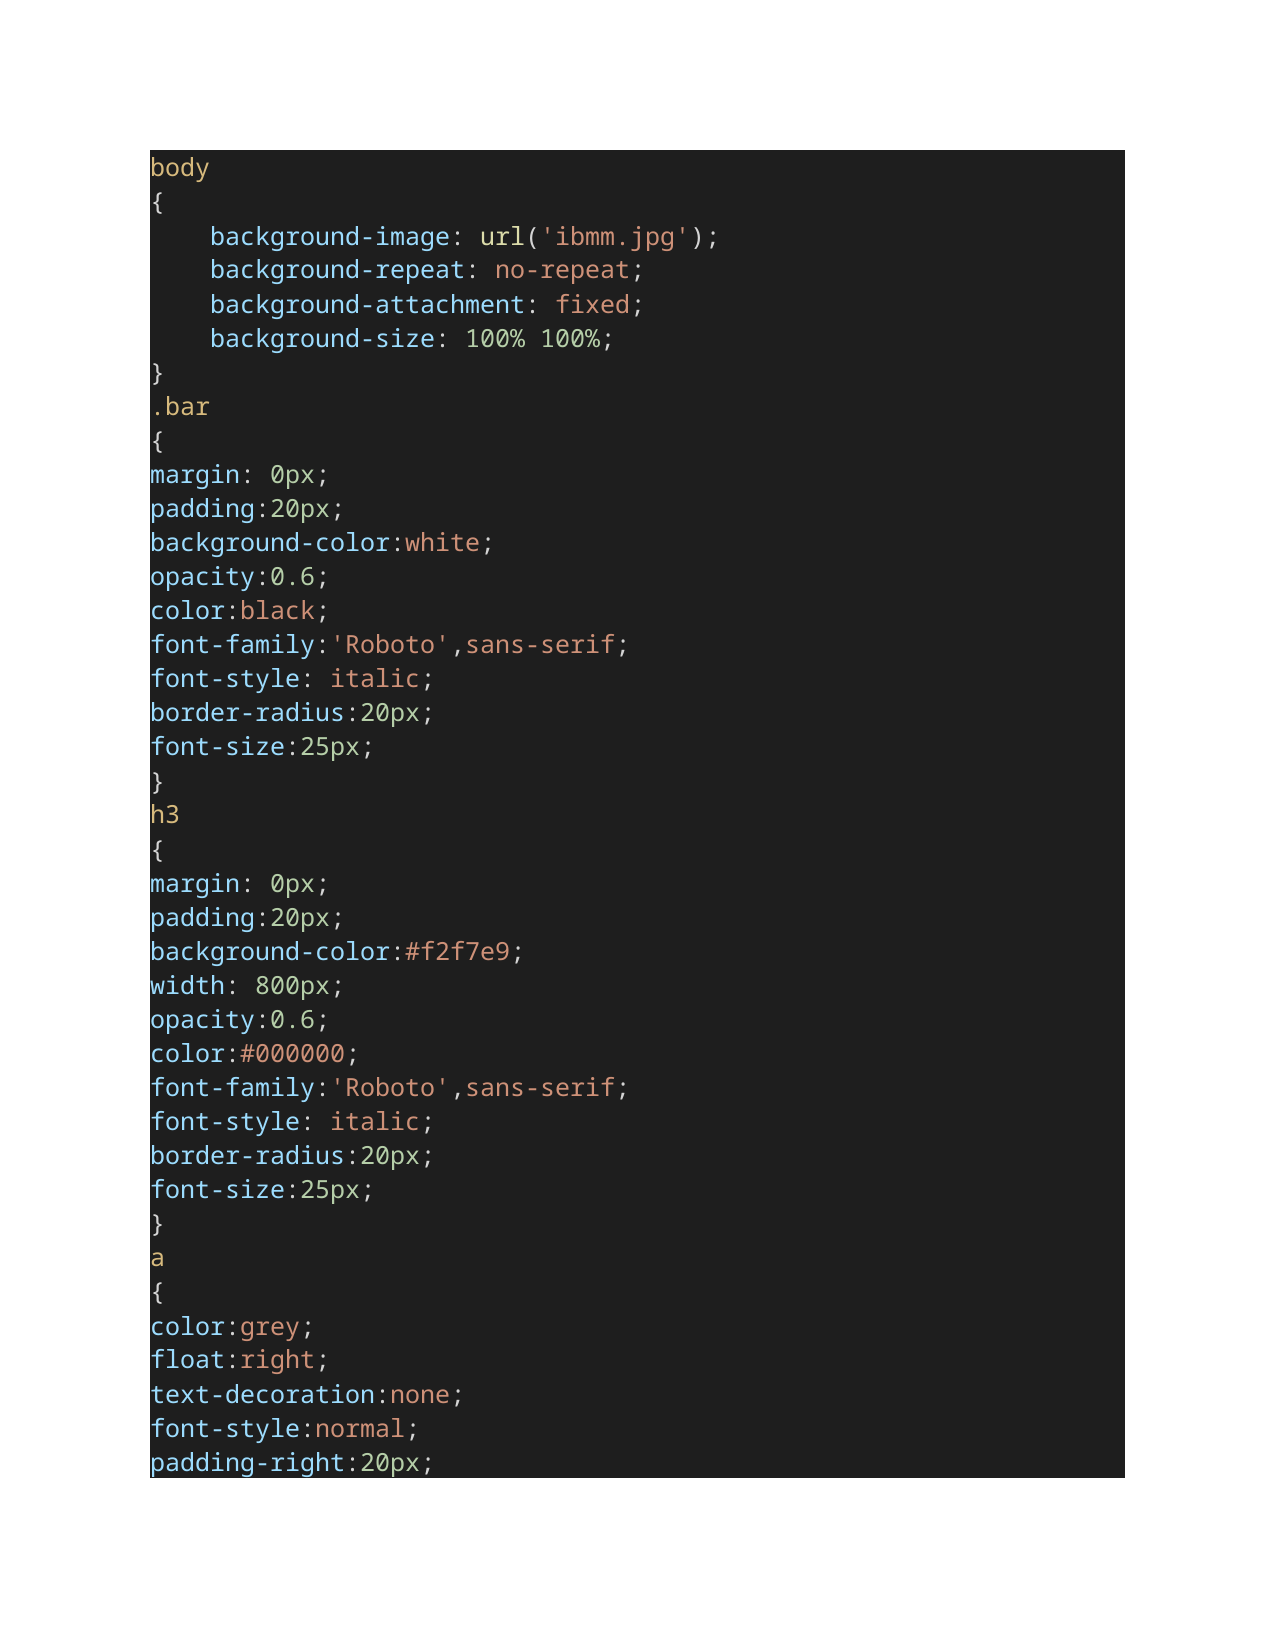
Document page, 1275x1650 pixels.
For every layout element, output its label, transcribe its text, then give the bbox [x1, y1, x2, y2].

text color:grey; [150, 1308, 1125, 1342]
text } [150, 763, 1125, 797]
text background-repeat: no-repeat; [150, 252, 1125, 286]
text background-attachment: fixed; [150, 286, 1125, 320]
text width: 800px; [150, 967, 1125, 1002]
text padding:20px; [150, 899, 1125, 933]
text font-style: italic; [150, 1104, 1125, 1138]
text margin: 0px; [150, 457, 1125, 491]
text float:right; [150, 1342, 1125, 1376]
text h3 [150, 797, 1125, 831]
text a [150, 1240, 1125, 1274]
text { [150, 184, 1125, 218]
text } [150, 354, 1125, 388]
text opacity:0.6; [150, 1002, 1125, 1036]
text background-color:white; [150, 525, 1125, 559]
text border-radius:20px; [150, 1138, 1125, 1172]
text font-size:25px; [150, 1172, 1125, 1206]
text font-family:'Roboto',sans-serif; [150, 627, 1125, 661]
text border-radius:20px; [150, 695, 1125, 729]
text font-style: italic; [150, 661, 1125, 695]
text font-style:normal; [150, 1410, 1125, 1444]
text font-size:25px; [150, 729, 1125, 763]
text padding-right:20px; [150, 1444, 1125, 1478]
text color:black; [150, 593, 1125, 627]
text background-image: url('ibmm.jpg'); [150, 218, 1125, 252]
text color:#000000; [150, 1036, 1125, 1070]
text padding:20px; [150, 491, 1125, 525]
text { [150, 1274, 1125, 1308]
text margin: 0px; [150, 865, 1125, 899]
text opacity:0.6; [150, 559, 1125, 593]
text background-color:#f2f7e9; [150, 933, 1125, 967]
text background-size: 100% 100%; [150, 320, 1125, 354]
text font-family:'Roboto',sans-serif; [150, 1070, 1125, 1104]
text text-decoration:none; [150, 1376, 1125, 1410]
text } [150, 1206, 1125, 1240]
text { [150, 831, 1125, 865]
text body [150, 150, 1125, 184]
text .bar [150, 388, 1125, 422]
text { [150, 422, 1125, 457]
